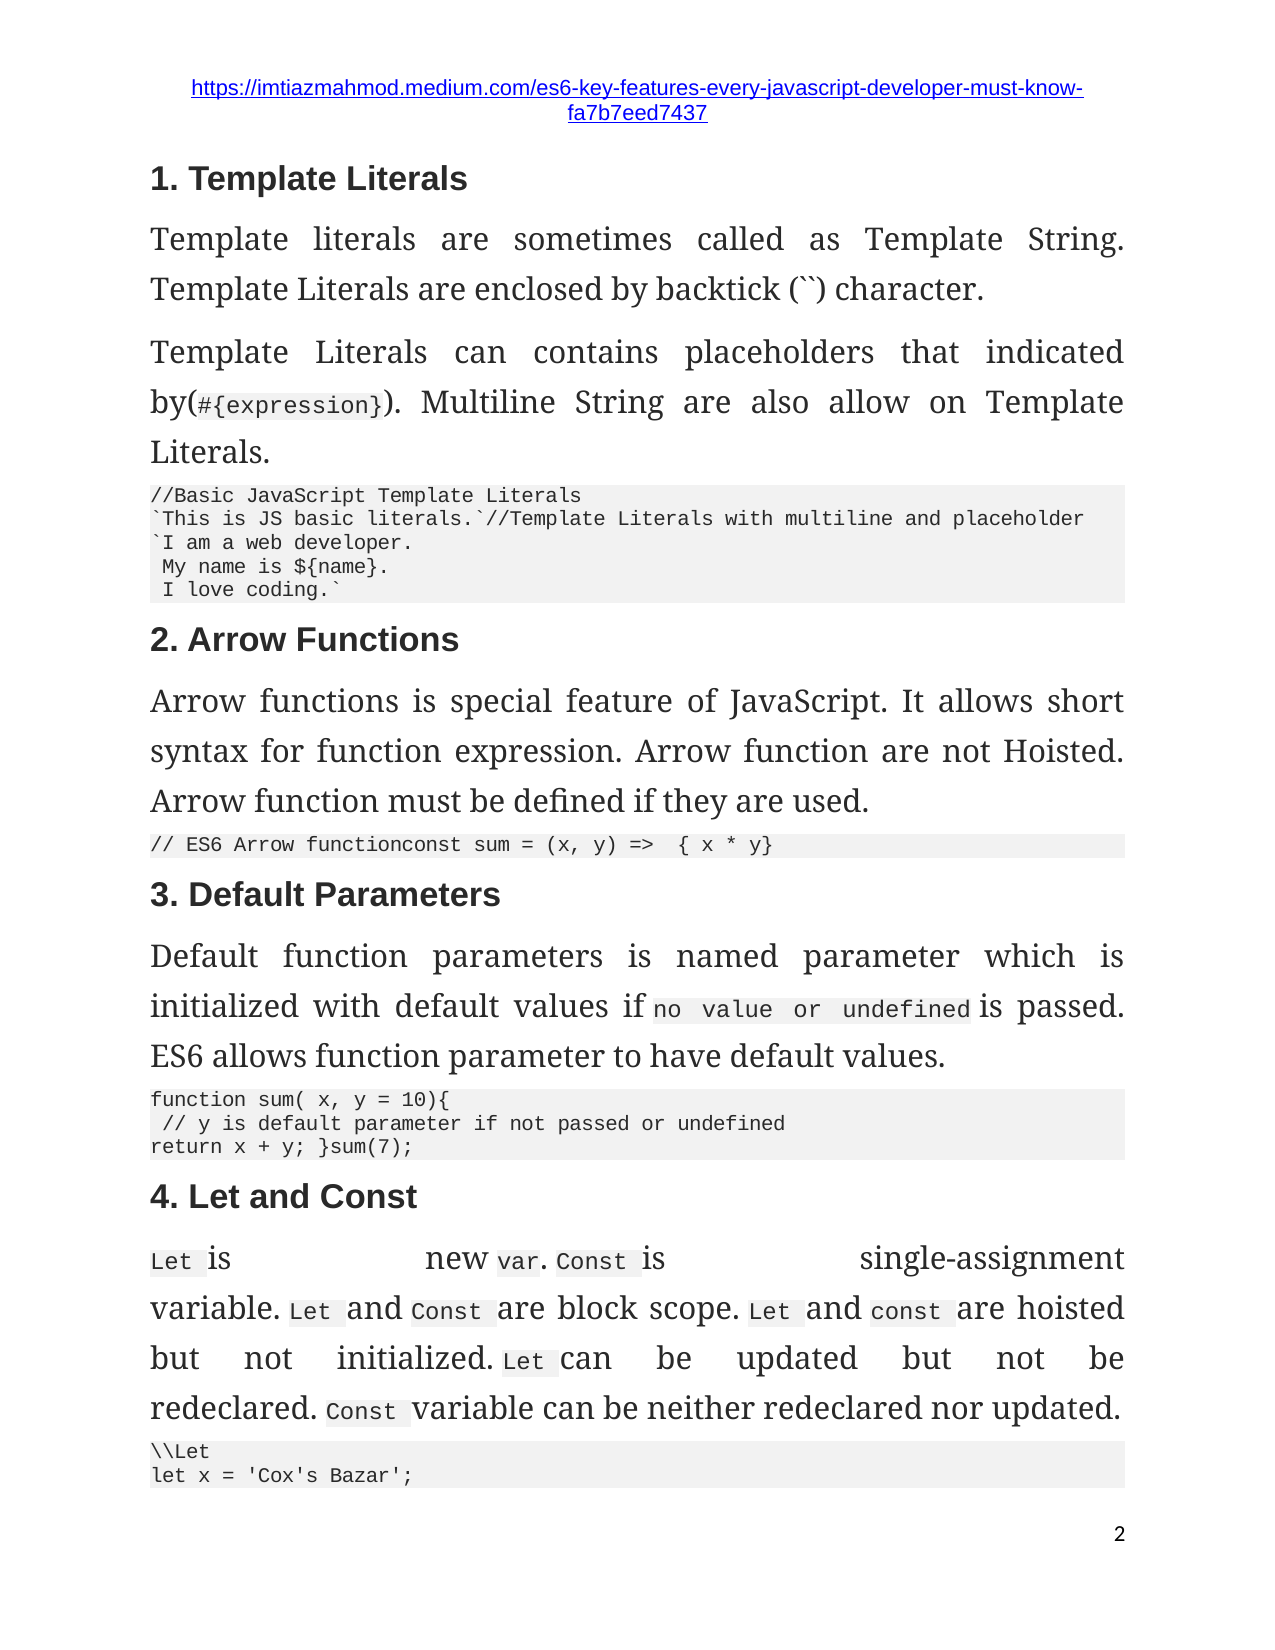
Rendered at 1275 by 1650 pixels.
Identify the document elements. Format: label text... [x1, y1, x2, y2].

text 3. Default Parameters [150, 870, 1125, 914]
text Let is new var. Const is single-assignment variable. Let and Const are block scope. Let and const are hoisted but not initialized. Let can be updated but not be redeclared. Const variable can be neither redeclared nor updated. [150, 1229, 1125, 1429]
text 2. Arrow Functions [150, 615, 1125, 659]
text Default function parameters is named parameter which is initialized with default values if no value or undefined is passed. ES6 allows function parameter to have default values. [150, 927, 1125, 1077]
text Template literals are sometimes called as Template String. Template Literals are enclosed by backtick (``) character. [150, 210, 1125, 310]
text function sum( x, y = 10){ // y is default parameter if not passed or undefined return x + y; }sum(7); [150, 1089, 1125, 1160]
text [150, 1441, 1125, 1488]
text 4. Let and Const [150, 1172, 1125, 1216]
text 1. Template Literals [150, 153, 1125, 197]
text //Basic JavaScript Template Literals `This is JS basic literals.`//Template Literals with multiline and placeholder `I am a web developer. My name is ${name}. I love coding.` [150, 485, 1125, 603]
text Arrow functions is special feature of JavaScript. It allows short syntax for function expression. Arrow function are not Hoisted. Arrow function must be defined if they are used. [150, 672, 1125, 822]
text Template Literals can contains placeholders that indicated by(#{expression}). Multiline String are also allow on Template Literals. [150, 322, 1125, 472]
text // ES6 Arrow functionconst sum = (x, y) => { x * y} [150, 834, 1125, 858]
